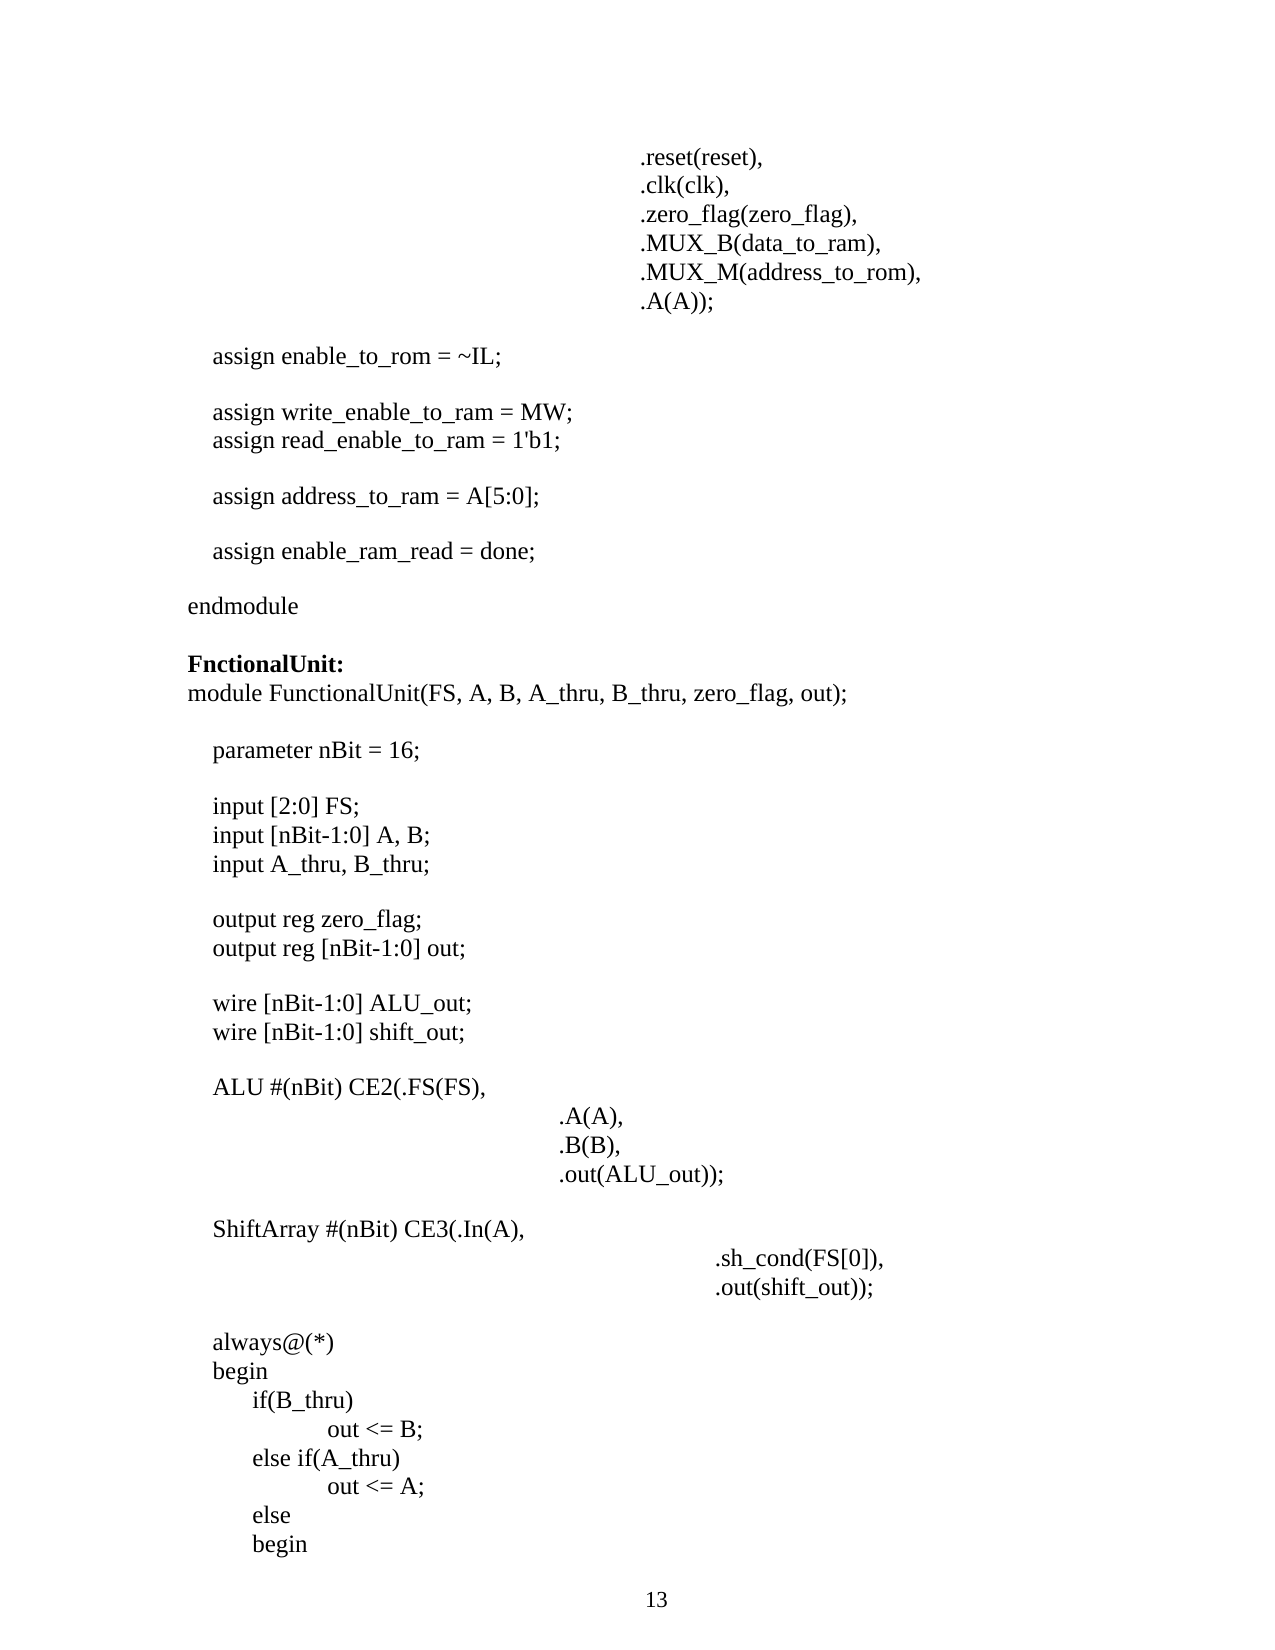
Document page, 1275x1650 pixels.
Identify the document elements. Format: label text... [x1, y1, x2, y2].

text begin [187, 1356, 1142, 1385]
text ShiftArray #(nBit) CE3(.In(A), [187, 1214, 1142, 1243]
text else [187, 1500, 1142, 1529]
text .sh_cond(FS[0]), [187, 1243, 1142, 1272]
text ALU #(nBit) CE2(.FS(FS), [187, 1072, 1142, 1101]
text assign write_enable_to_ram = MW; [187, 397, 1142, 425]
text out <= B; [187, 1414, 1142, 1442]
text .out(ALU_out)); [187, 1159, 1142, 1188]
text assign enable_ram_read = done; [187, 536, 1142, 565]
text .A(A)); [187, 286, 1142, 315]
text always@(*) [187, 1327, 1142, 1356]
text .out(shift_out)); [187, 1272, 1142, 1301]
text output reg zero_flag; [187, 904, 1142, 933]
text input [2:0] FS; [187, 791, 1142, 820]
text begin [187, 1529, 1142, 1558]
text .clk(clk), [187, 171, 1142, 199]
text .reset(reset), [187, 142, 1142, 170]
text FnctionalUnit: [187, 649, 1142, 678]
text assign read_enable_to_ram = 1'b1; [187, 425, 1142, 454]
text module FunctionalUnit(FS, A, B, A_thru, B_thru, zero_flag, out); [187, 678, 1142, 707]
text .B(B), [187, 1130, 1142, 1159]
text else if(A_thru) [187, 1443, 1142, 1471]
text .MUX_B(data_to_ram), [187, 228, 1142, 257]
text assign enable_to_rom = ~IL; [187, 341, 1142, 370]
text if(B_thru) [187, 1385, 1142, 1414]
text assign address_to_ram = A[5:0]; [187, 481, 1142, 509]
text input A_thru, B_thru; [187, 849, 1142, 877]
text output reg [nBit-1:0] out; [187, 933, 1142, 962]
text out <= A; [187, 1471, 1142, 1500]
text .zero_flag(zero_flag), [187, 199, 1142, 228]
text endmodule [187, 591, 1142, 620]
text .A(A), [187, 1101, 1142, 1130]
text parameter nBit = 16; [187, 736, 1142, 764]
text wire [nBit-1:0] shift_out; [187, 1017, 1142, 1046]
text input [nBit-1:0] A, B; [187, 820, 1142, 848]
text wire [nBit-1:0] ALU_out; [187, 988, 1142, 1017]
text .MUX_M(address_to_rom), [187, 257, 1142, 286]
